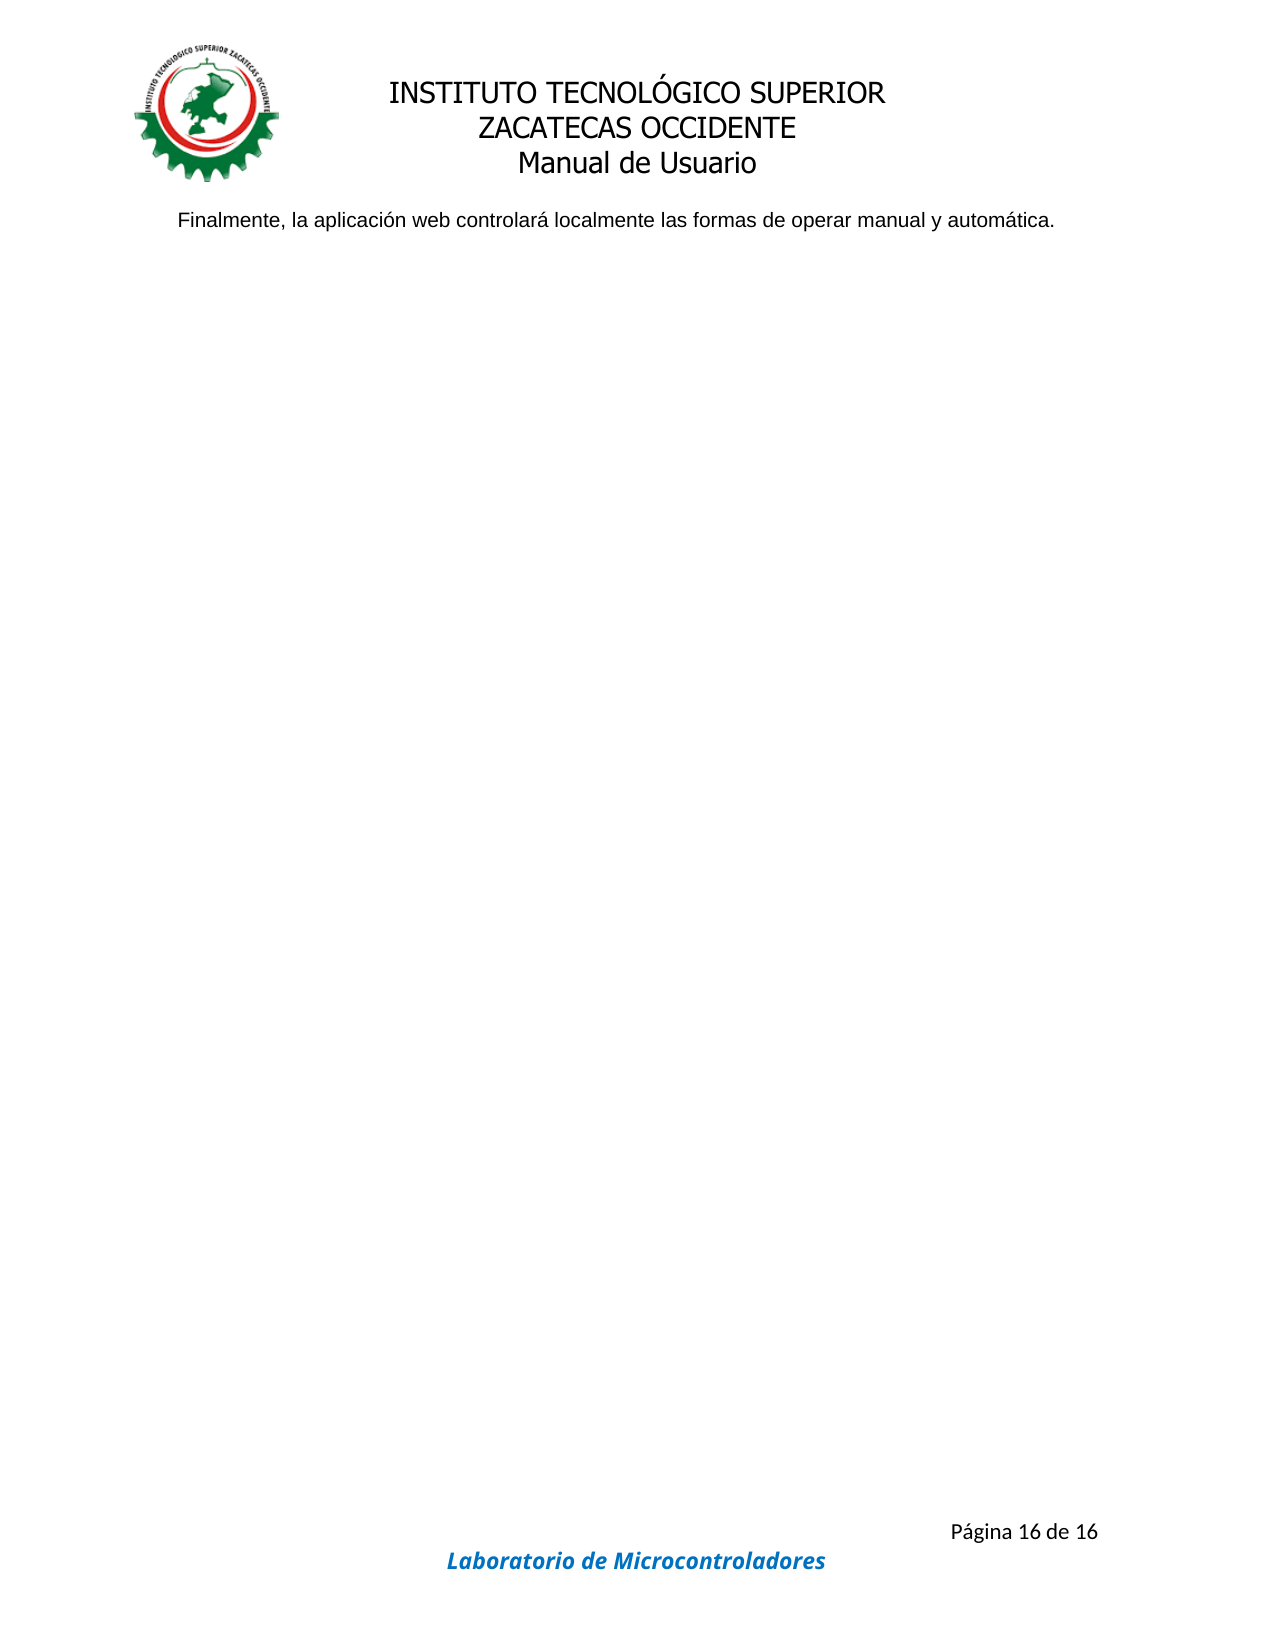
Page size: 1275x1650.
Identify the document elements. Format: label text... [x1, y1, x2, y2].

picture [134, 45, 279, 182]
text Finalmente, la aplicación web controlará localmente las formas de operar manual y automática. [177, 207, 1098, 231]
